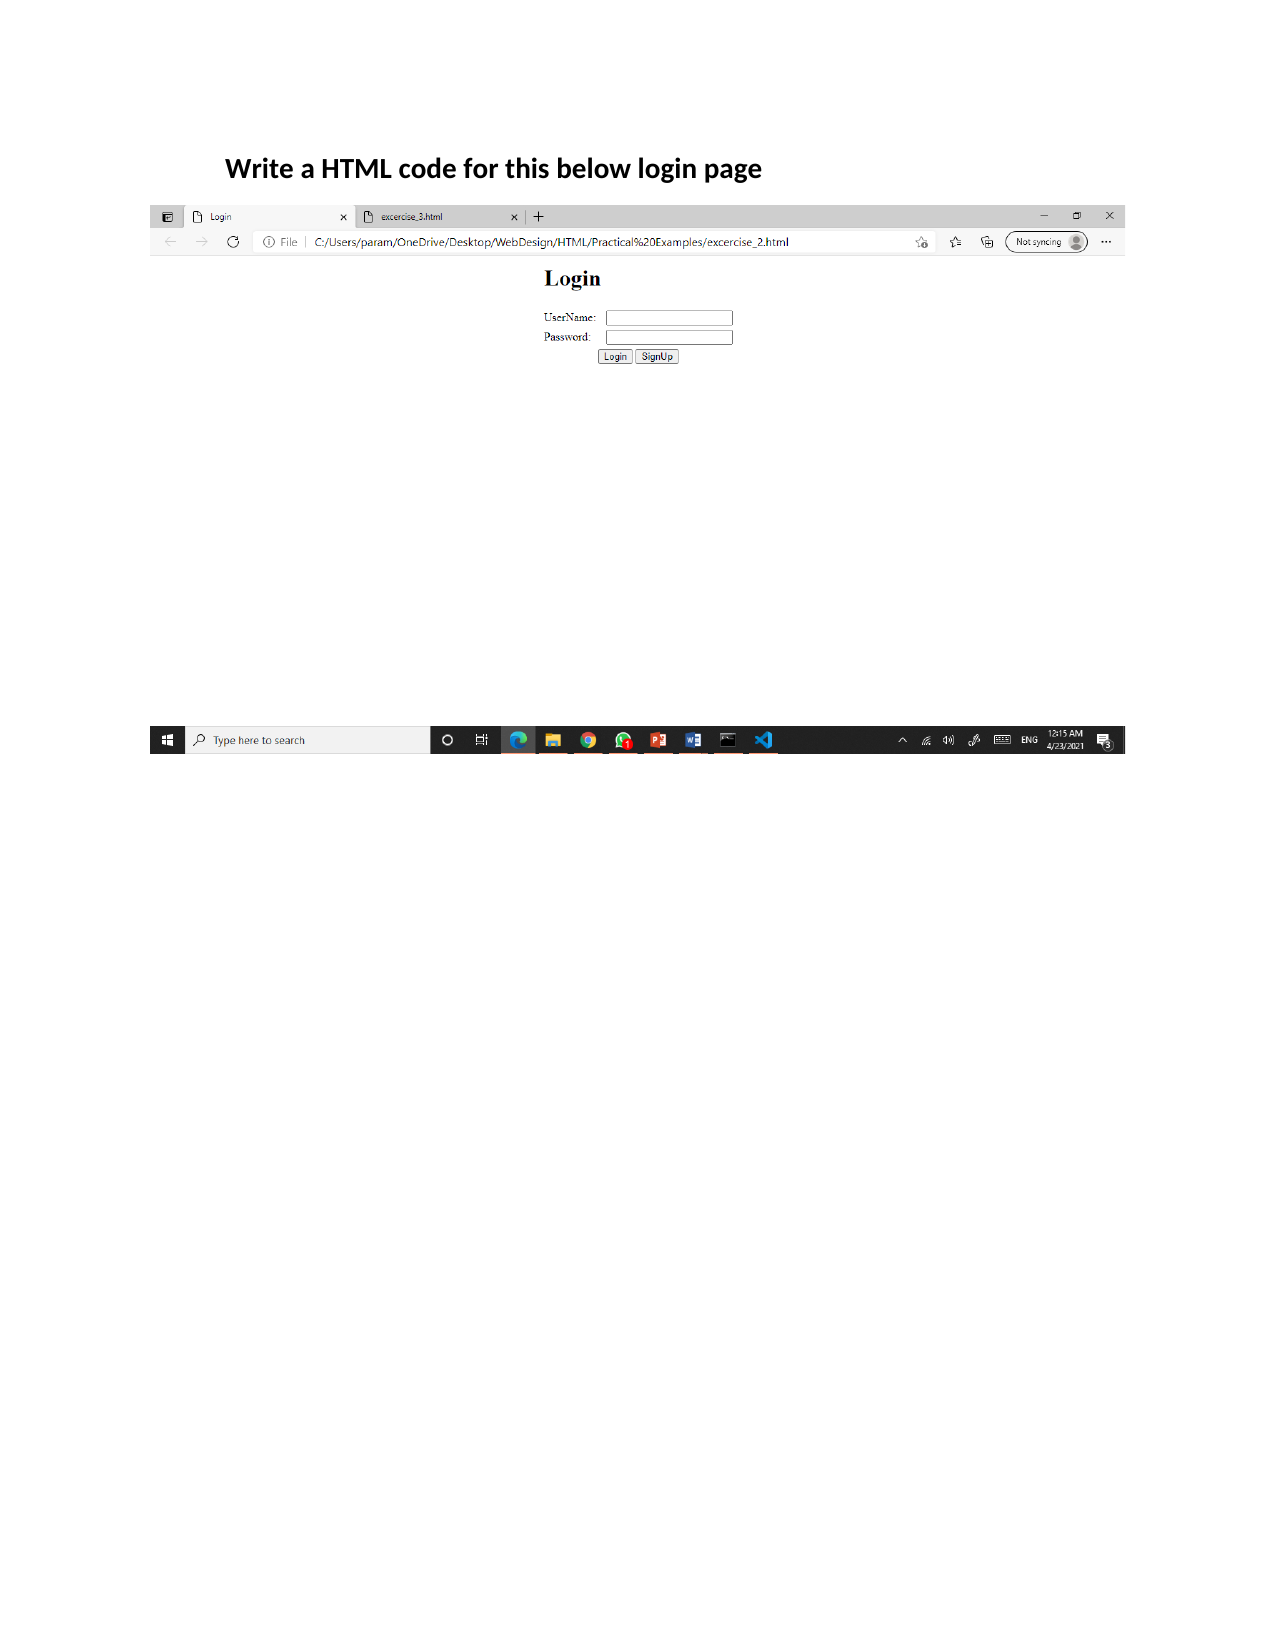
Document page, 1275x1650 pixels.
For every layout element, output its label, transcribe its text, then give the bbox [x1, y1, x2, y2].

picture [150, 205, 1125, 754]
list Write a HTML code for this below login page [225, 150, 1125, 186]
